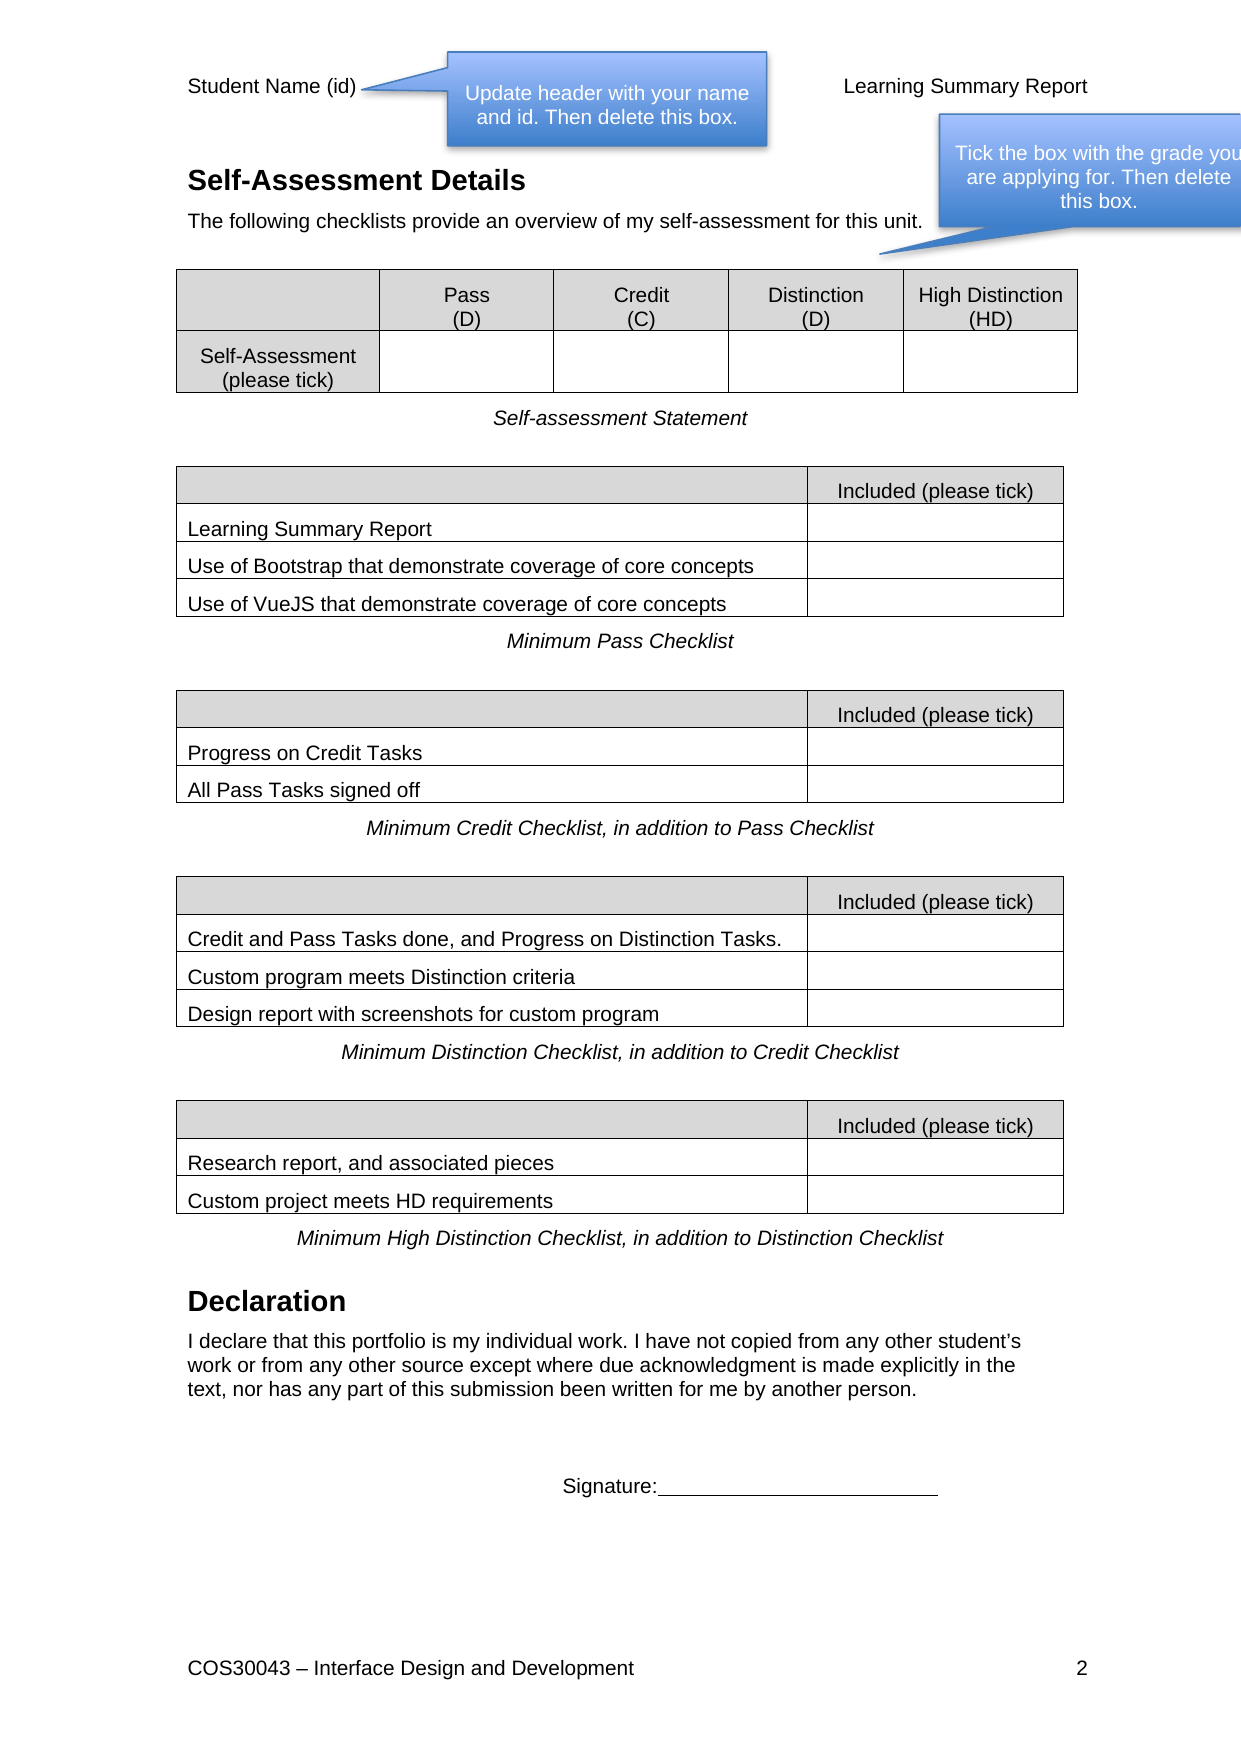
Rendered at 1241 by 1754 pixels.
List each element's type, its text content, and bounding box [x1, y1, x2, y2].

table_cell [808, 1176, 1063, 1213]
table_cell Custom program meets Distinction criteria [177, 952, 807, 989]
table_header [177, 467, 807, 503]
table_header [177, 877, 807, 914]
text Minimum Distinction Checklist, in addition to Credit Checklist [187, 1040, 1053, 1064]
table_cell [554, 331, 728, 392]
table_cell Use of Bootstrap that demonstrate coverage of core concepts [177, 542, 807, 578]
text I declare that this portfolio is my individual work. I have not copied from any other student’s work or from any other source except where due acknowledgment is made explicitly in the text, nor has any part of this submission been written for me by another person. [187, 1329, 1053, 1401]
text Signature: [187, 1474, 1053, 1498]
table_cell [380, 331, 553, 392]
table_cell [808, 990, 1063, 1026]
table_header Included (please tick) [808, 1101, 1063, 1138]
table_cell [808, 915, 1063, 951]
table_cell Progress on Credit Tasks [177, 728, 807, 765]
table_cell All Pass Tasks signed off [177, 766, 807, 802]
table_cell Self-Assessment (please tick) [177, 331, 379, 392]
table_header High Distinction (HD) [904, 270, 1077, 330]
table_cell [808, 504, 1063, 541]
table_cell Design report with screenshots for custom program [177, 990, 807, 1026]
table_header Pass (D) [380, 270, 553, 330]
table_cell Research report, and associated pieces [177, 1139, 807, 1175]
table_header [177, 1101, 807, 1138]
table_cell [808, 766, 1063, 802]
table_cell [808, 952, 1063, 989]
table_cell [808, 728, 1063, 765]
table_header [177, 270, 379, 330]
text Minimum High Distinction Checklist, in addition to Distinction Checklist [187, 1226, 1053, 1250]
table_cell [904, 331, 1077, 392]
table_cell Use of VueJS that demonstrate coverage of core concepts [177, 579, 807, 616]
table_header Credit (C) [554, 270, 728, 330]
table_cell [808, 579, 1063, 616]
table_header Distinction (D) [729, 270, 903, 330]
table_header Included (please tick) [808, 877, 1063, 914]
table_header Included (please tick) [808, 467, 1063, 503]
table_cell [808, 542, 1063, 578]
table_cell [729, 331, 903, 392]
text Minimum Pass Checklist [187, 629, 1053, 653]
text Self-assessment Statement [187, 405, 1053, 429]
table_header [177, 691, 807, 727]
table_cell Credit and Pass Tasks done, and Progress on Distinction Tasks. [177, 915, 807, 951]
table_cell Custom project meets HD requirements [177, 1176, 807, 1213]
table_header Included (please tick) [808, 691, 1063, 727]
subtitle Declaration [187, 1288, 1053, 1317]
text Minimum Credit Checklist, in addition to Pass Checklist [187, 816, 1053, 840]
table_cell Learning Summary Report [177, 504, 807, 541]
table_cell [808, 1139, 1063, 1175]
